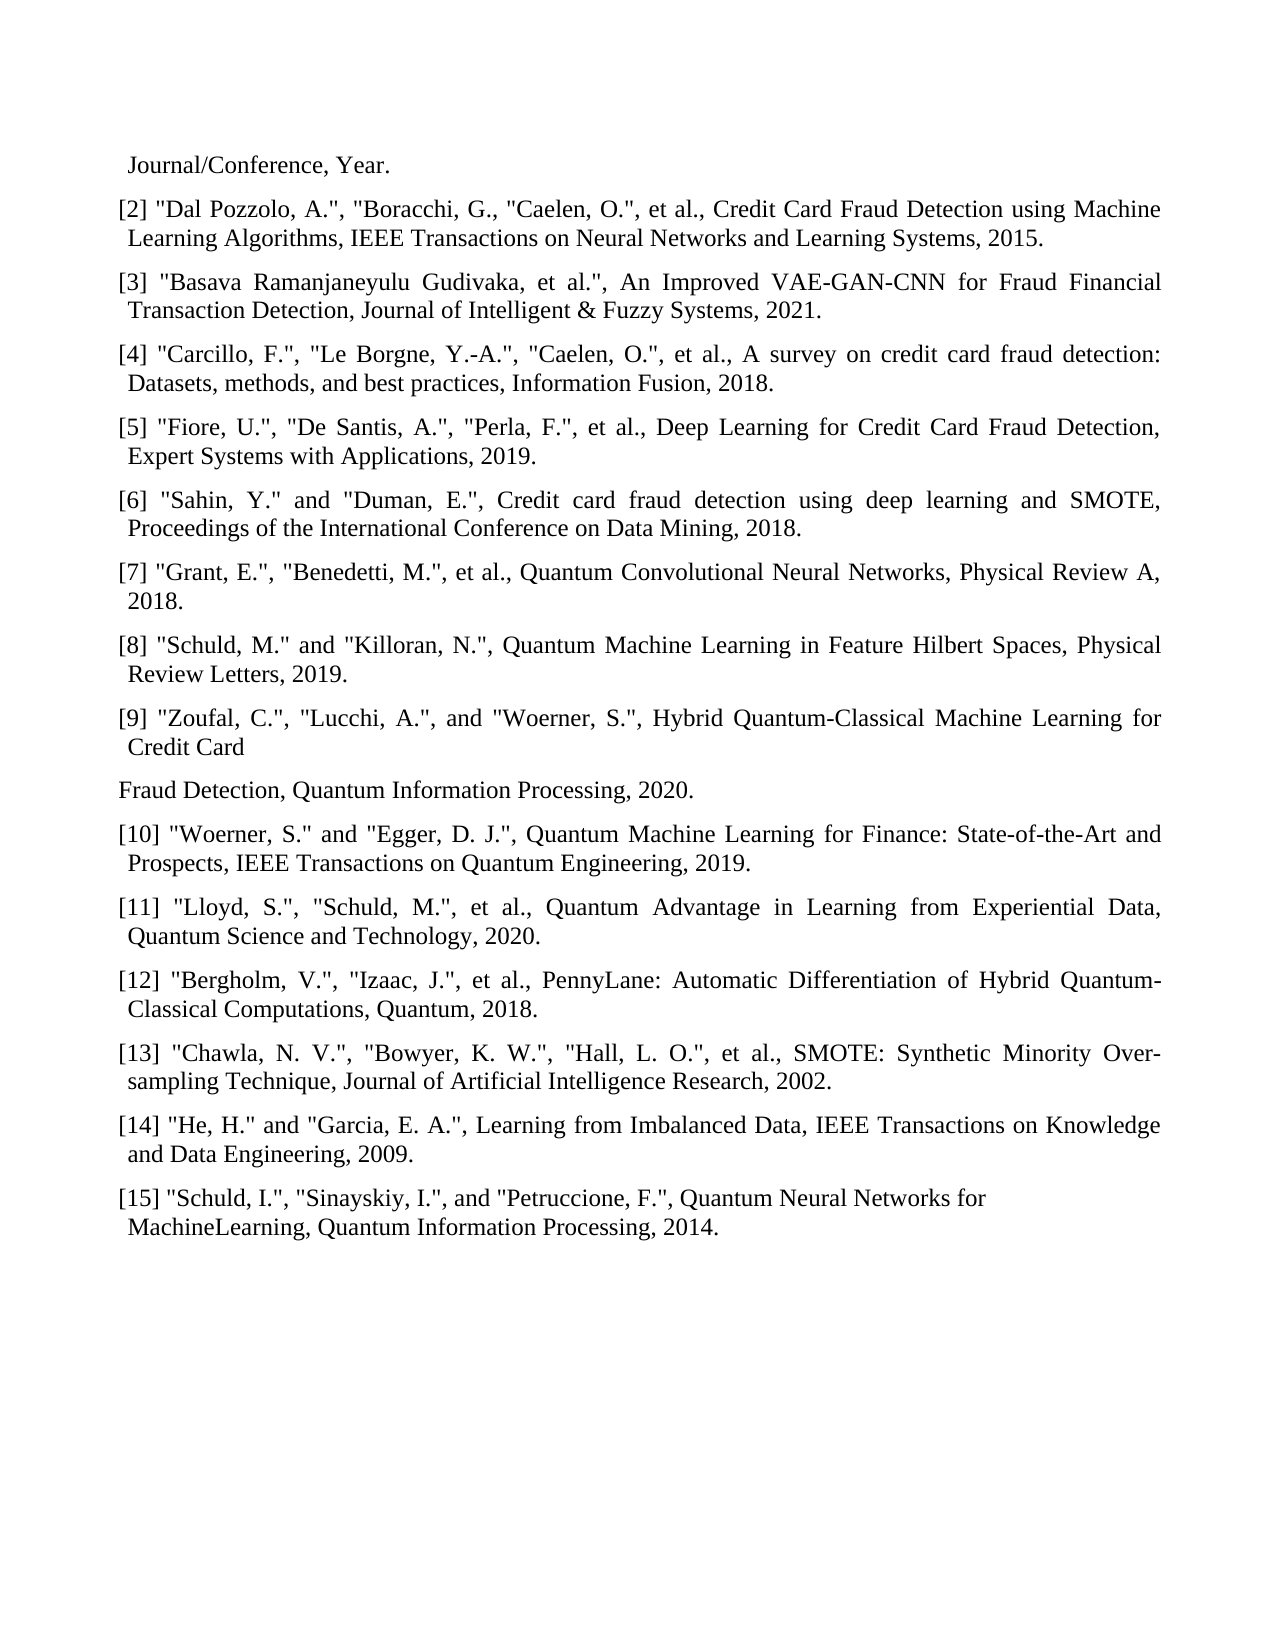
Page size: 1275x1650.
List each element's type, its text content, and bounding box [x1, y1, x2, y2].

subtitle [8] "Schuld, M." and "Killoran, N.", Quantum Machine Learning in Feature Hilbert Spaces, Physical Review Letters, 2019. [118, 630, 1162, 688]
subtitle [13] "Chawla, N. V.", "Bowyer, K. W.", "Hall, L. O.", et al., SMOTE: Synthetic Minority Over-sampling Technique, Journal of Artificial Intelligence Research, 2002. [118, 1038, 1162, 1095]
subtitle [11] "Lloyd, S.", "Schuld, M.", et al., Quantum Advantage in Learning from Experiential Data, Quantum Science and Technology, 2020. [118, 892, 1162, 950]
subtitle [4] "Carcillo, F.", "Le Borgne, Y.-A.", "Caelen, O.", et al., A survey on credit card fraud detection: Datasets, methods, and best practices, Information Fusion, 2018. [118, 339, 1162, 397]
subtitle [15] "Schuld, I.", "Sinayskiy, I.", and "Petruccione, F.", Quantum Neural Networks for MachineLearning, Quantum Information Processing, 2014. [118, 1183, 1162, 1241]
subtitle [118, 150, 1162, 179]
subtitle [7] "Grant, E.", "Benedetti, M.", et al., Quantum Convolutional Neural Networks, Physical Review A, 2018. [118, 557, 1162, 615]
subtitle [12] "Bergholm, V.", "Izaac, J.", et al., PennyLane: Automatic Differentiation of Hybrid Quantum-Classical Computations, Quantum, 2018. [118, 965, 1162, 1022]
subtitle [10] "Woerner, S." and "Egger, D. J.", Quantum Machine Learning for Finance: State-of-the-Art and Prospects, IEEE Transactions on Quantum Engineering, 2019. [118, 819, 1162, 877]
subtitle [14] "He, H." and "Garcia, E. A.", Learning from Imbalanced Data, IEEE Transactions on Knowledge and Data Engineering, 2009. [118, 1110, 1162, 1168]
subtitle Fraud Detection, Quantum Information Processing, 2020. [118, 776, 1162, 804]
subtitle [6] "Sahin, Y." and "Duman, E.", Credit card fraud detection using deep learning and SMOTE, Proceedings of the International Conference on Data Mining, 2018. [118, 485, 1162, 542]
subtitle [9] "Zoufal, C.", "Lucchi, A.", and "Woerner, S.", Hybrid Quantum-Classical Machine Learning for Credit Card [118, 703, 1162, 760]
subtitle [2] "Dal Pozzolo, A.", "Boracchi, G., "Caelen, O.", et al., Credit Card Fraud Detection using Machine Learning Algorithms, IEEE Transactions on Neural Networks and Learning Systems, 2015. [118, 194, 1162, 251]
subtitle [5] "Fiore, U.", "De Santis, A.", "Perla, F.", et al., Deep Learning for Credit Card Fraud Detection, Expert Systems with Applications, 2019. [118, 412, 1162, 469]
subtitle [3] "Basava Ramanjaneyulu Gudivaka, et al.", An Improved VAE-GAN-CNN for Fraud Financial Transaction Detection, Journal of Intelligent & Fuzzy Systems, 2021. [118, 267, 1162, 324]
